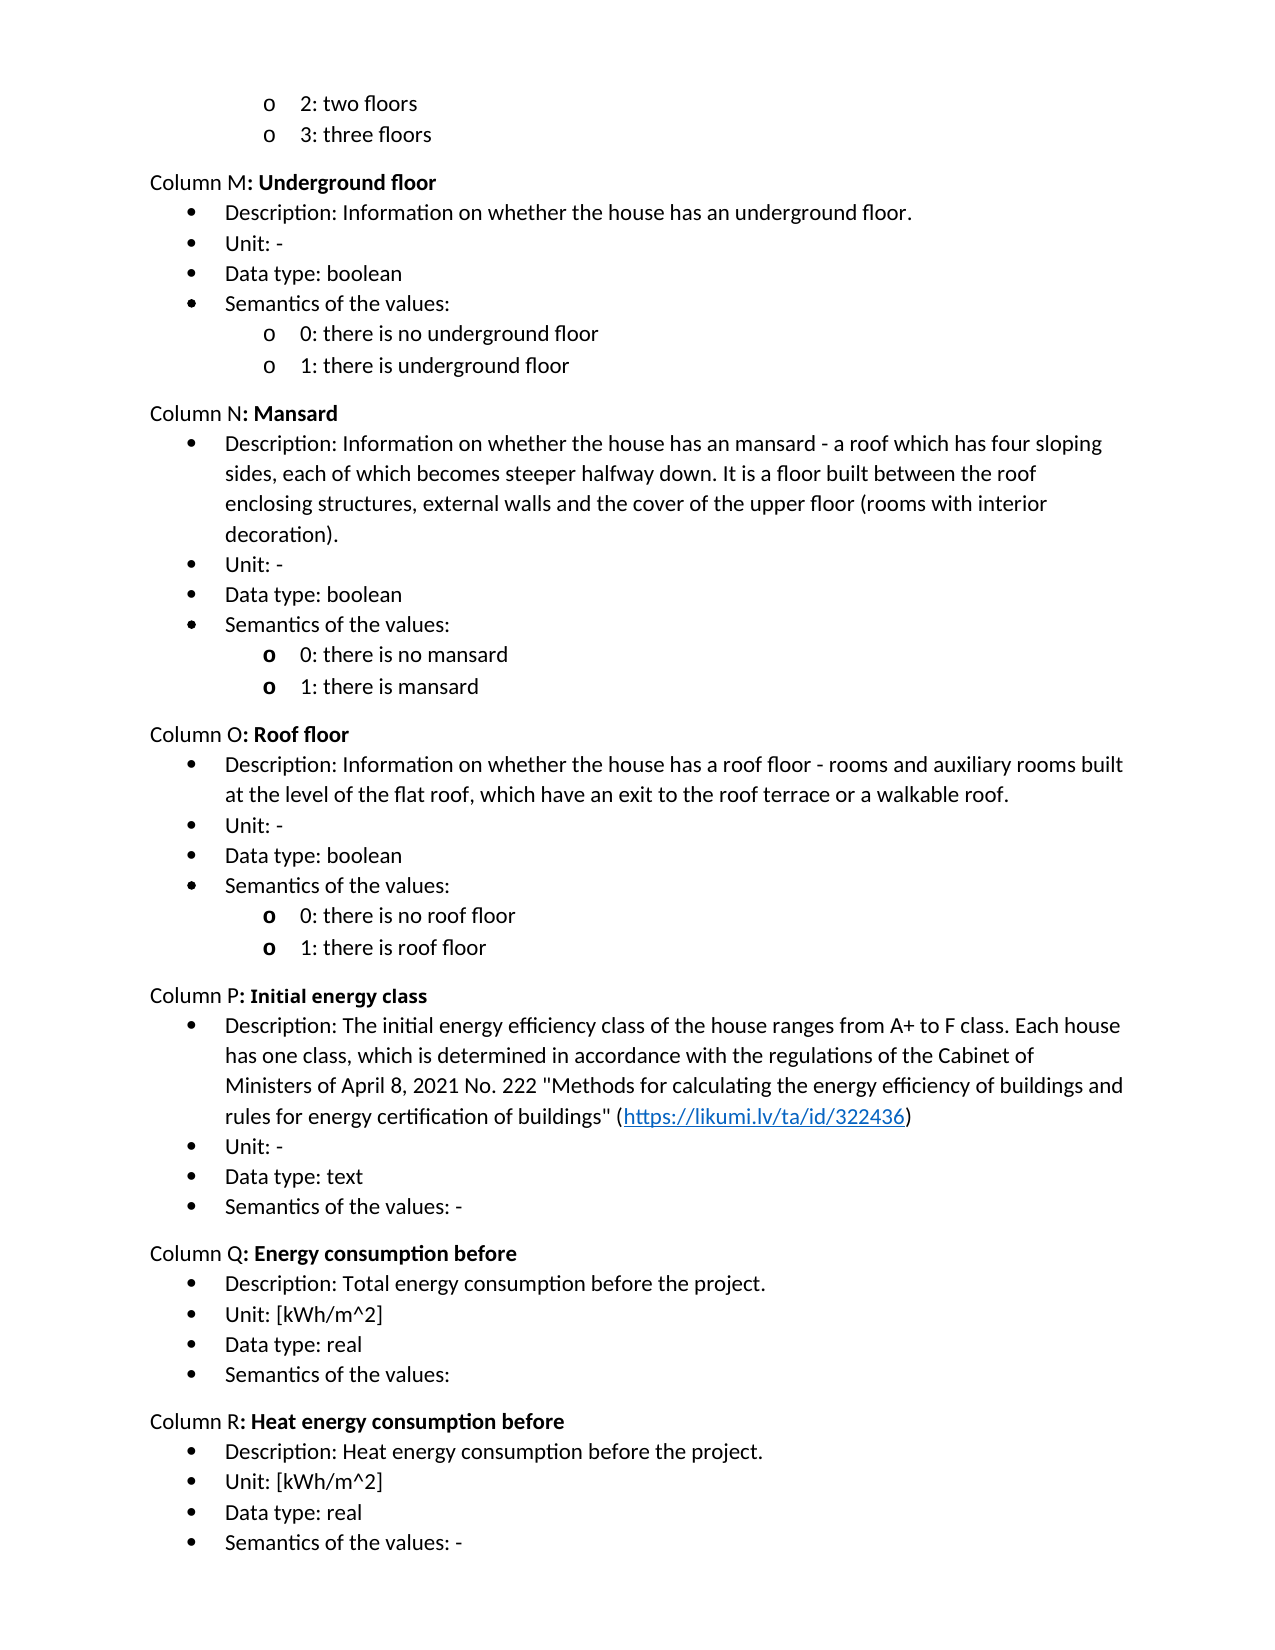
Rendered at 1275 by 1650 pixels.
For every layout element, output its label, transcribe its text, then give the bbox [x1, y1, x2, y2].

list Data type: real [187, 1330, 1125, 1358]
text Column M: Underground floor [150, 168, 1125, 196]
list Semantics of the values: - [187, 1528, 1125, 1556]
list Description: The initial energy efficiency class of the house ranges from A+ to F class. Each house has one class, which is determined in accordance with the regulations of the Cabinet of Ministers of April 8, 2021 No. 222 "Methods for calculating the energy efficiency of buildings and rules for energy certification of buildings" (https://likumi.lv/ta/id/322436) [187, 1011, 1125, 1130]
list Description: Information on whether the house has a roof floor - rooms and auxiliary rooms built at the level of the flat roof, which have an exit to the roof terrace or a walkable roof. [187, 750, 1125, 808]
text Column R: Heat energy consumption before [150, 1407, 1125, 1435]
list Data type: boolean [187, 580, 1125, 608]
list Description: Information on whether the house has an mansard - a roof which has four sloping sides, each of which becomes steeper halfway down. It is a floor built between the roof enclosing structures, external walls and the cover of the upper floor (rooms with interior decoration). [187, 429, 1125, 548]
list 1: there is roof floor [262, 933, 1125, 962]
text Column Q: Energy consumption before [150, 1239, 1125, 1267]
list Unit: [kWh/m^2] [187, 1467, 1125, 1495]
text Column P: Initial energy class [150, 981, 1125, 1009]
list 3: three floors [262, 120, 1125, 149]
list 0: there is no mansard [262, 641, 1125, 670]
list 2: two floors [262, 89, 1125, 118]
list 1: there is mansard [262, 672, 1125, 701]
list Unit: [kWh/m^2] [187, 1300, 1125, 1328]
list Description: Total energy consumption before the project. [187, 1269, 1125, 1297]
list Semantics of the values: [187, 871, 1125, 899]
list Unit: - [187, 811, 1125, 839]
list 1: there is underground floor [262, 351, 1125, 380]
text Column O: Roof floor [150, 720, 1125, 748]
list Data type: text [187, 1162, 1125, 1190]
list Unit: - [187, 229, 1125, 257]
list Description: Heat energy consumption before the project. [187, 1437, 1125, 1465]
list 0: there is no underground floor [262, 319, 1125, 348]
list 0: there is no roof floor [262, 901, 1125, 931]
list Semantics of the values: - [187, 1192, 1125, 1220]
list Description: Information on whether the house has an underground floor. [187, 198, 1125, 226]
list Data type: boolean [187, 841, 1125, 869]
list Semantics of the values: [187, 289, 1125, 317]
list Semantics of the values: [187, 1360, 1125, 1388]
list Data type: boolean [187, 259, 1125, 287]
list Unit: - [187, 550, 1125, 578]
list Data type: real [187, 1498, 1125, 1526]
text Column N: Mansard [150, 399, 1125, 427]
list Semantics of the values: [187, 610, 1125, 638]
list Unit: - [187, 1132, 1125, 1160]
